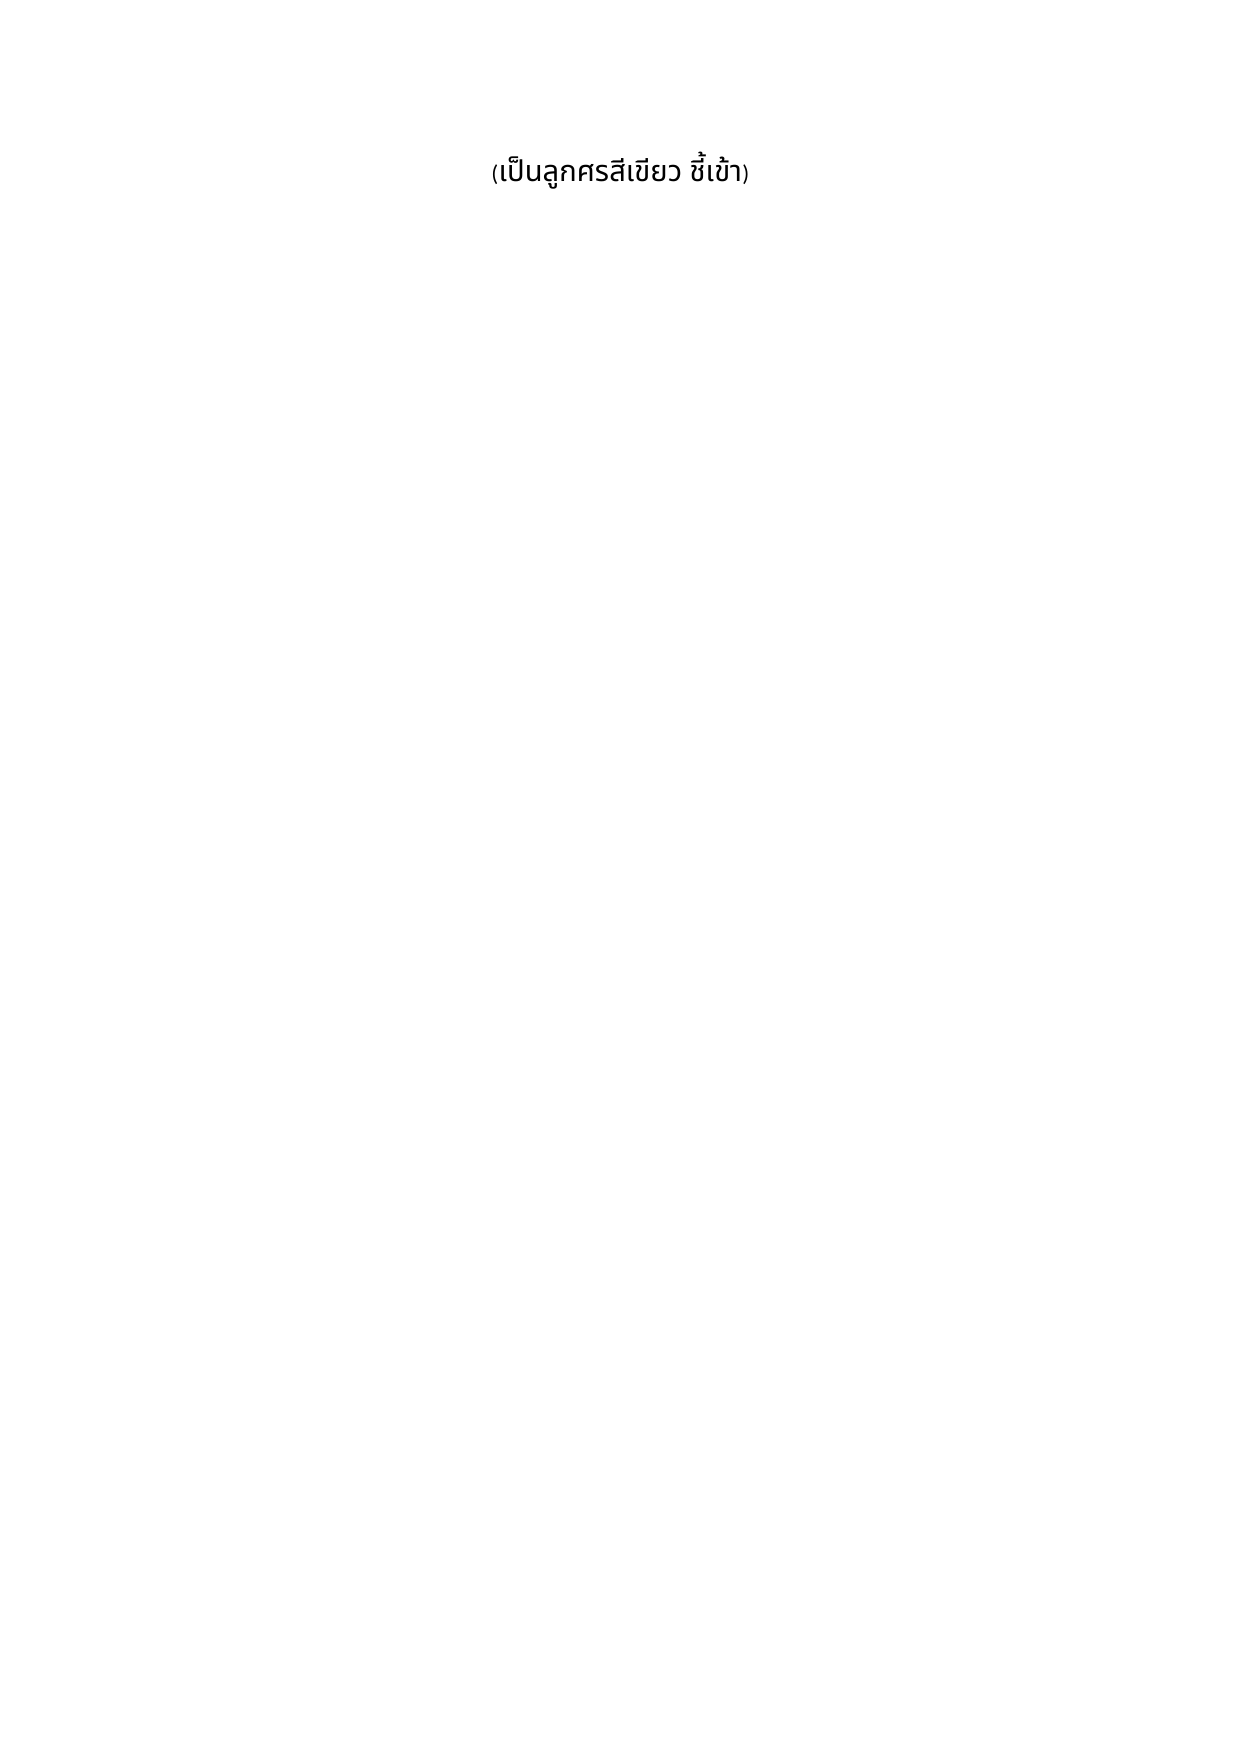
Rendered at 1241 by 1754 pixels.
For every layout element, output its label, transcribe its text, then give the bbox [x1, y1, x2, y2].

text (เป็นลูกศรสีเขียว ชี้เข้า) [150, 150, 1090, 194]
